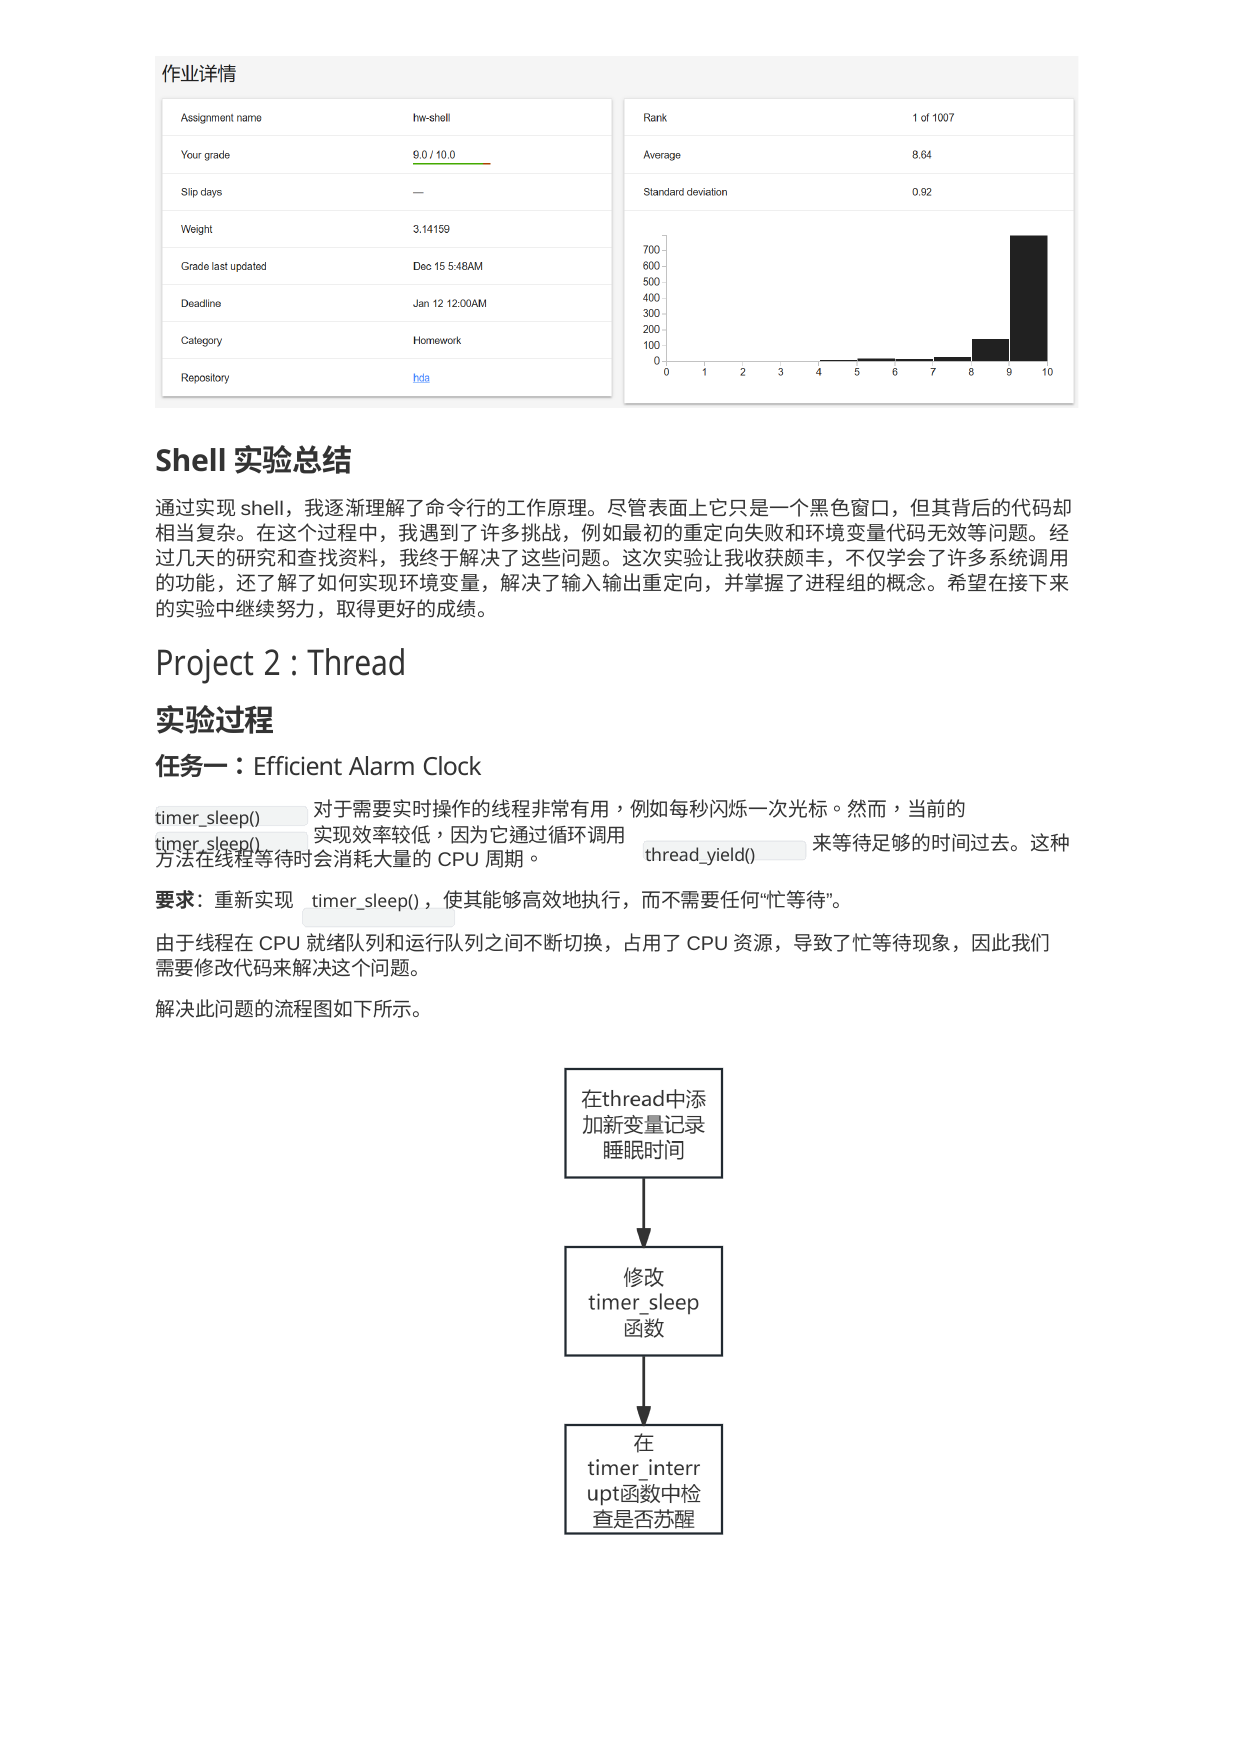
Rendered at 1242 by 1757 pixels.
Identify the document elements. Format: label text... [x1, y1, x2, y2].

subtitle 实验过程 [155, 699, 1098, 740]
text 来等待足够的时间过去。这种 [812, 822, 1098, 857]
picture [526, 1030, 761, 1572]
subtitle Project 2 : Thread [155, 637, 1098, 686]
subtitle Shell实验总结 [155, 436, 1098, 480]
picture [155, 56, 1079, 408]
text 要求：重新实现 timer_sleep() ，使其能够高效地执行，而不需要任何“忙等待”。 [155, 885, 1098, 913]
text 实现效率较低，因为它通过循环调用方法在线程等待时会消耗大量的 CPU 周期。 [155, 822, 638, 872]
text 通过实现shell，我逐渐理解了命令行的工作原理。尽管表面上它只是一个黑色窗口，但其背后的代码却相当复杂。在这个过程中，我遇到了许多挑战，例如最初的重定向失败和环境变量代码无效等问题。经过几天的研究和查找资料，我终于解决了这些问题。这次实验让我收获颇丰，不仅学会了许多系统调用的功能，还了解了如何实现环境变量，解决了输入输出重定向，并掌握了进程组的概念。希望在接下来的实验中继续努力，取得更好的成绩。 [155, 496, 1073, 622]
subtitle 任务一：Efficient Alarm Clock [155, 749, 1098, 783]
text 由于线程在 CPU 就绪队列和运行队列之间不断切换，占用了 CPU 资源，导致了忙等待现象，因此我们需要修改代码来解决这个问题。 [155, 929, 1069, 981]
text 对于需要实时操作的线程非常有用，例如每秒闪烁一次光标。然而，当前的 [313, 795, 1098, 822]
text 解决此问题的流程图如下所示。 [155, 994, 1098, 1023]
